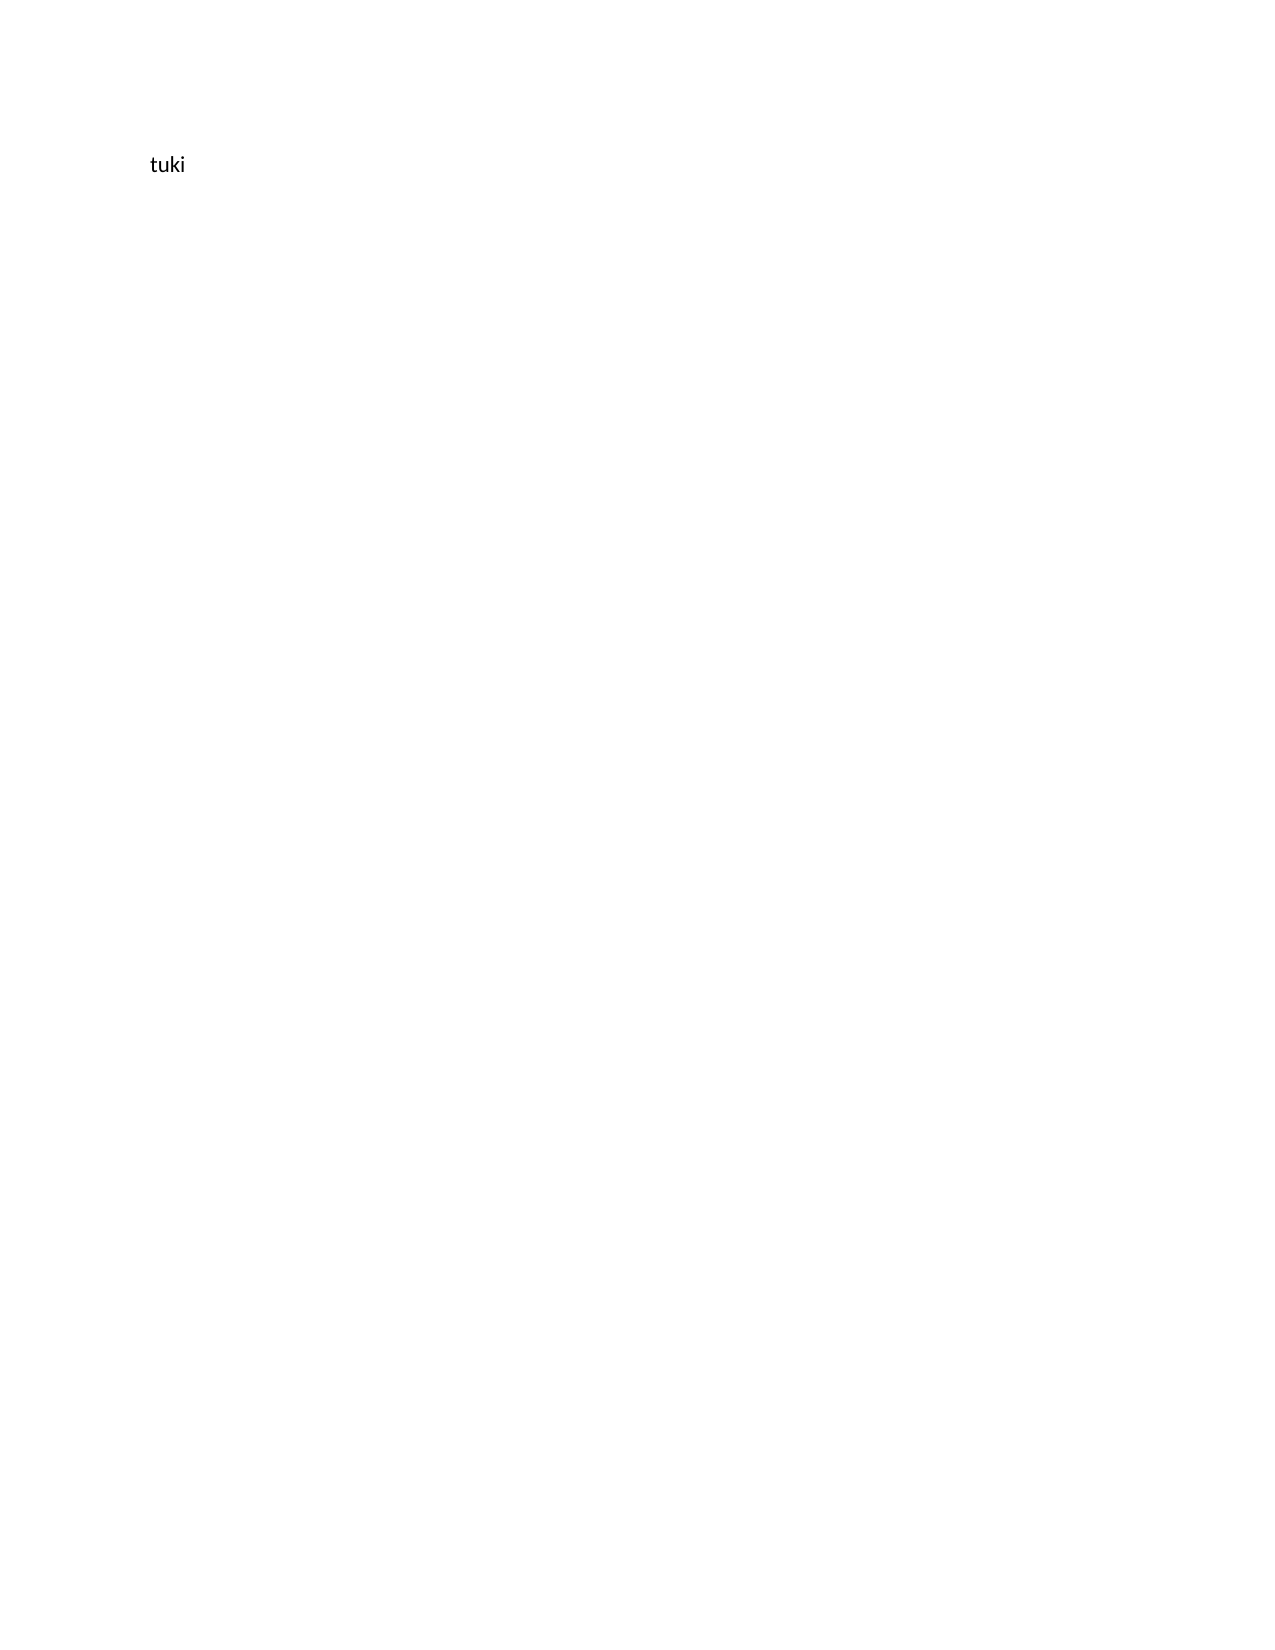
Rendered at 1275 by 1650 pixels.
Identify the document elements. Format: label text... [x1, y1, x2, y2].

text tuki [150, 150, 1125, 178]
